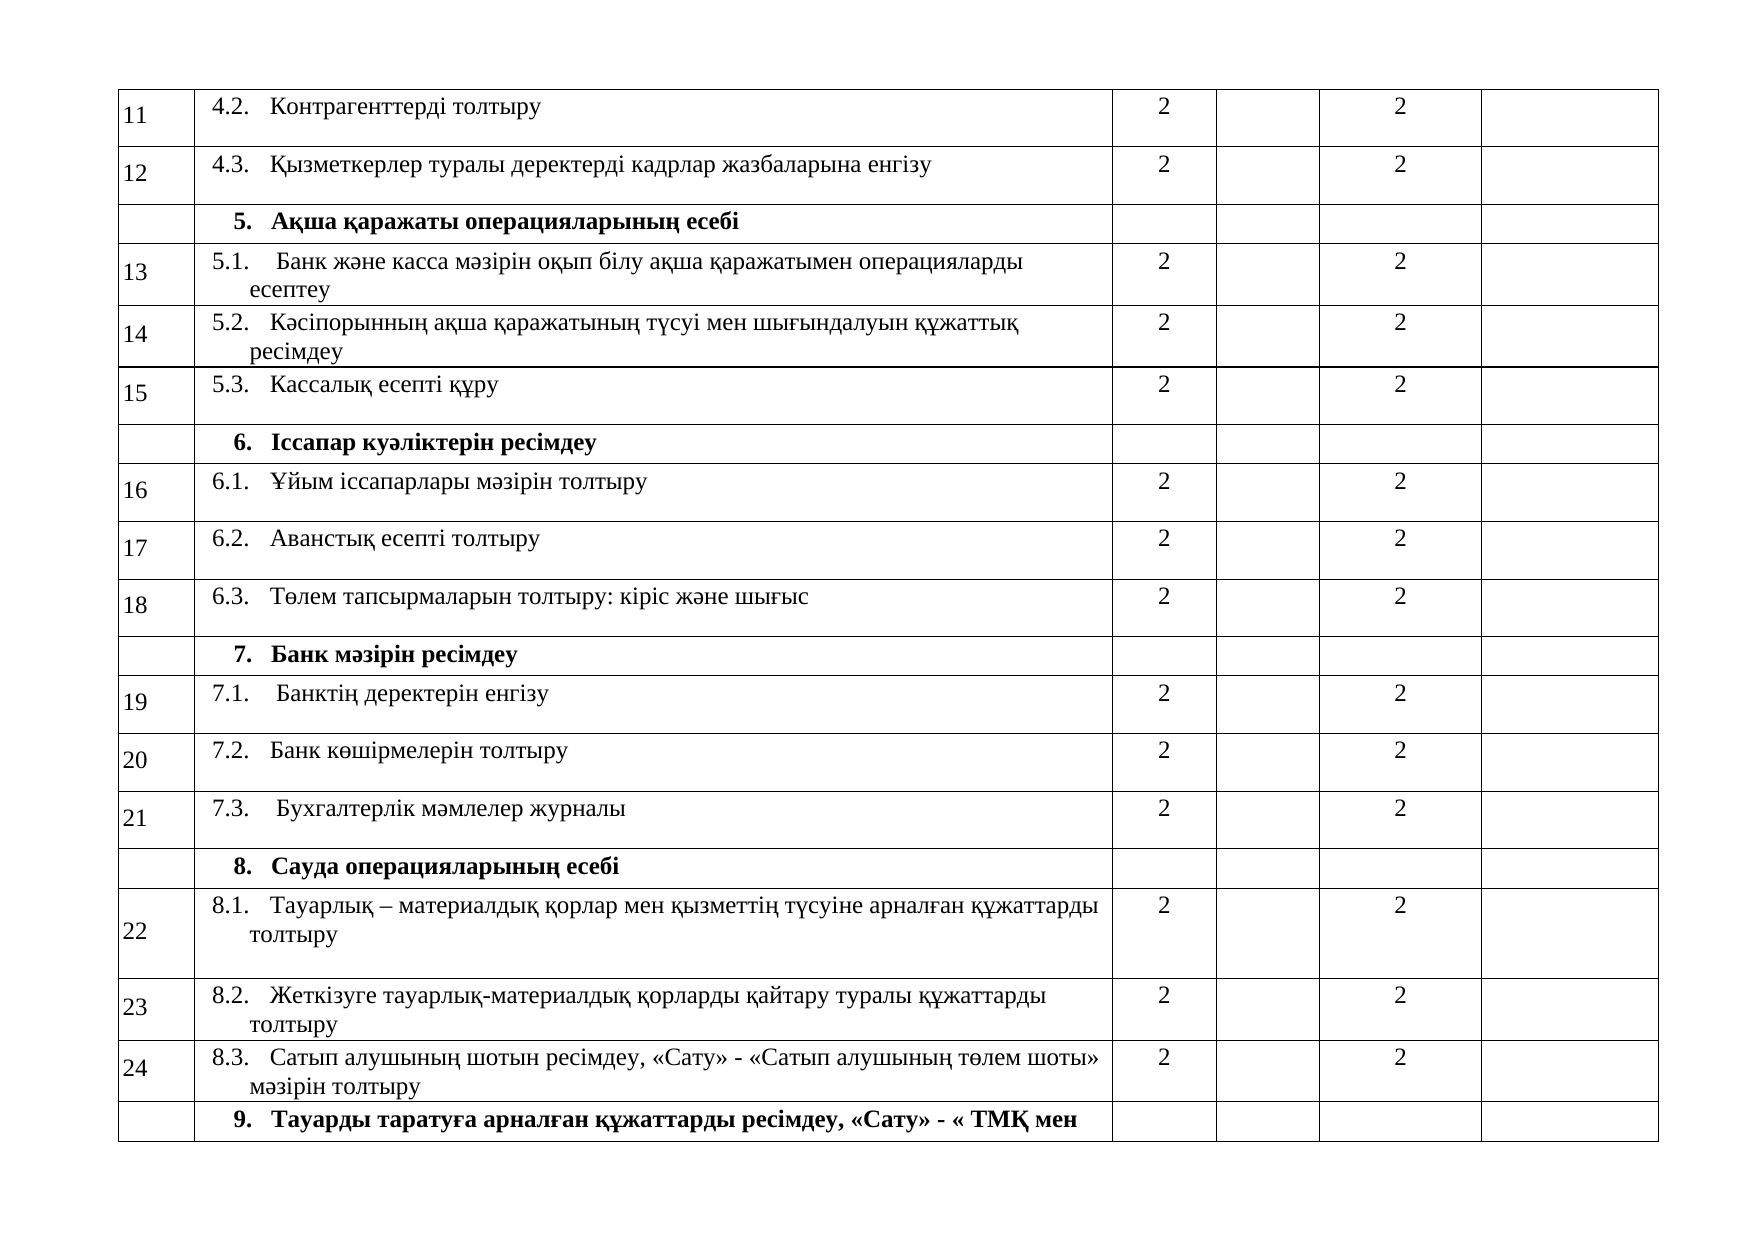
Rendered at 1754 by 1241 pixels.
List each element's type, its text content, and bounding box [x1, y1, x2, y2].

table_cell [1217, 676, 1319, 733]
table_cell [1482, 889, 1658, 978]
table_cell 2 [1113, 580, 1216, 636]
table_cell 2 [1320, 522, 1481, 578]
table_cell [1482, 979, 1658, 1039]
table_cell Банк мәзірін ресімдеу [195, 637, 1112, 675]
table_cell 2 [1320, 676, 1481, 733]
table_cell [1217, 147, 1319, 204]
table_cell 11 [119, 90, 194, 146]
table_cell [119, 849, 194, 887]
table_cell [1217, 522, 1319, 578]
table_cell [1320, 205, 1481, 243]
table_cell Кассалық есепті құру [195, 368, 1112, 424]
table_cell 2 [1320, 90, 1481, 146]
table_cell [1113, 637, 1216, 675]
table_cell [195, 1102, 1112, 1141]
table_cell 2 [1113, 889, 1216, 978]
table_cell [1482, 792, 1658, 848]
table_cell 2 [1320, 368, 1481, 424]
table_cell [1217, 979, 1319, 1039]
table_cell Банктің деректерін енгізу [195, 676, 1112, 733]
table_cell [1217, 1102, 1319, 1141]
table_cell [1217, 849, 1319, 887]
table_cell [1217, 889, 1319, 978]
table_cell 2 [1320, 979, 1481, 1039]
table_cell [119, 1102, 194, 1141]
table_cell Іссапар куәліктерін ресімдеу [195, 425, 1112, 463]
table_cell [1217, 425, 1319, 463]
table_cell Кәсіпорынның ақша қаражатының түсуі мен шығындалуын құжаттық ресімдеу [195, 306, 1112, 366]
table_cell [1320, 425, 1481, 463]
table_cell [1482, 368, 1658, 424]
table_cell Төлем тапсырмаларын толтыру: кіріс және шығыс [195, 580, 1112, 636]
table_cell [1217, 244, 1319, 305]
table_cell [1482, 849, 1658, 887]
table_cell [1217, 205, 1319, 243]
table_cell [1113, 205, 1216, 243]
table_cell 2 [1113, 244, 1216, 305]
table_cell Сауда операцияларының есебі [195, 849, 1112, 887]
table_cell 22 [119, 889, 194, 978]
table_cell 2 [1320, 244, 1481, 305]
table_cell [1320, 1102, 1481, 1141]
table_cell 2 [1320, 580, 1481, 636]
table_cell 24 [119, 1041, 194, 1101]
table_cell 2 [1320, 889, 1481, 978]
table_cell 2 [1113, 676, 1216, 733]
table_cell [1217, 792, 1319, 848]
table_cell Банк көшірмелерін толтыру [195, 734, 1112, 791]
table_cell 17 [119, 522, 194, 578]
table_cell Бухгалтерлік мәмлелер журналы [195, 792, 1112, 848]
table_cell 15 [119, 368, 194, 424]
table_cell [1482, 306, 1658, 366]
table_cell [1482, 425, 1658, 463]
table_cell 14 [119, 306, 194, 366]
table_cell 20 [119, 734, 194, 791]
table_cell 2 [1320, 464, 1481, 521]
table_cell 2 [1113, 368, 1216, 424]
table_cell [1482, 464, 1658, 521]
table_cell [1482, 1102, 1658, 1141]
table_cell [1320, 849, 1481, 887]
table_cell [1113, 425, 1216, 463]
table_cell [1482, 147, 1658, 204]
table_cell [1482, 522, 1658, 578]
table_cell [1217, 580, 1319, 636]
table_cell [1217, 368, 1319, 424]
table_cell Жеткізуге тауарлық-материалдық қорларды қайтару туралы құжаттарды толтыру [195, 979, 1112, 1039]
table_cell [1482, 580, 1658, 636]
table_cell 2 [1320, 792, 1481, 848]
table_cell 2 [1113, 147, 1216, 204]
table_cell [1482, 244, 1658, 305]
table_cell 19 [119, 676, 194, 733]
table_cell Ұйым іссапарлары мәзірін толтыру [195, 464, 1112, 521]
table_cell [1217, 464, 1319, 521]
table_cell 2 [1113, 464, 1216, 521]
table_cell 18 [119, 580, 194, 636]
table_cell [119, 425, 194, 463]
table_cell 12 [119, 147, 194, 204]
table_cell [1320, 637, 1481, 675]
table_cell Банк және касса мәзірін оқып білу ақша қаражатымен операцияларды есептеу [195, 244, 1112, 305]
table_cell [1217, 637, 1319, 675]
table_cell [1113, 849, 1216, 887]
table_cell Қызметкерлер туралы деректерді кадрлар жазбаларына енгізу [195, 147, 1112, 204]
table_cell [1482, 90, 1658, 146]
table_cell 2 [1320, 306, 1481, 366]
table_cell Сатып алушының шотын ресімдеу, «Сату» - «Сатып алушының төлем шоты» мәзірін толтыру [195, 1041, 1112, 1101]
table_cell [1482, 205, 1658, 243]
table_cell 2 [1113, 522, 1216, 578]
table_cell [119, 205, 194, 243]
table_cell 2 [1113, 306, 1216, 366]
table_cell [1217, 1041, 1319, 1101]
table_cell 2 [1320, 1041, 1481, 1101]
table_cell 2 [1320, 734, 1481, 791]
table_cell [1113, 1102, 1216, 1141]
table_cell 2 [1113, 734, 1216, 791]
table_cell [1482, 1041, 1658, 1101]
table_cell 23 [119, 979, 194, 1039]
table_cell Ақша қаражаты операцияларының есебі [195, 205, 1112, 243]
table_cell 21 [119, 792, 194, 848]
table_cell [119, 637, 194, 675]
table_cell 16 [119, 464, 194, 521]
table_cell [1482, 637, 1658, 675]
table_cell Тауарлық – материалдық қорлар мен қызметтің түсуіне арналған құжаттарды толтыру [195, 889, 1112, 978]
table_cell [1217, 306, 1319, 366]
table_cell Контрагенттерді толтыру [195, 90, 1112, 146]
table_cell 2 [1113, 1041, 1216, 1101]
table_cell 13 [119, 244, 194, 305]
table_cell 2 [1113, 792, 1216, 848]
table_cell 2 [1320, 147, 1481, 204]
table_cell 2 [1113, 979, 1216, 1039]
table_cell 2 [1113, 90, 1216, 146]
table_cell [1217, 734, 1319, 791]
table_cell [1482, 734, 1658, 791]
table_cell [1217, 90, 1319, 146]
table_cell Аванстық есепті толтыру [195, 522, 1112, 578]
table_cell [1482, 676, 1658, 733]
